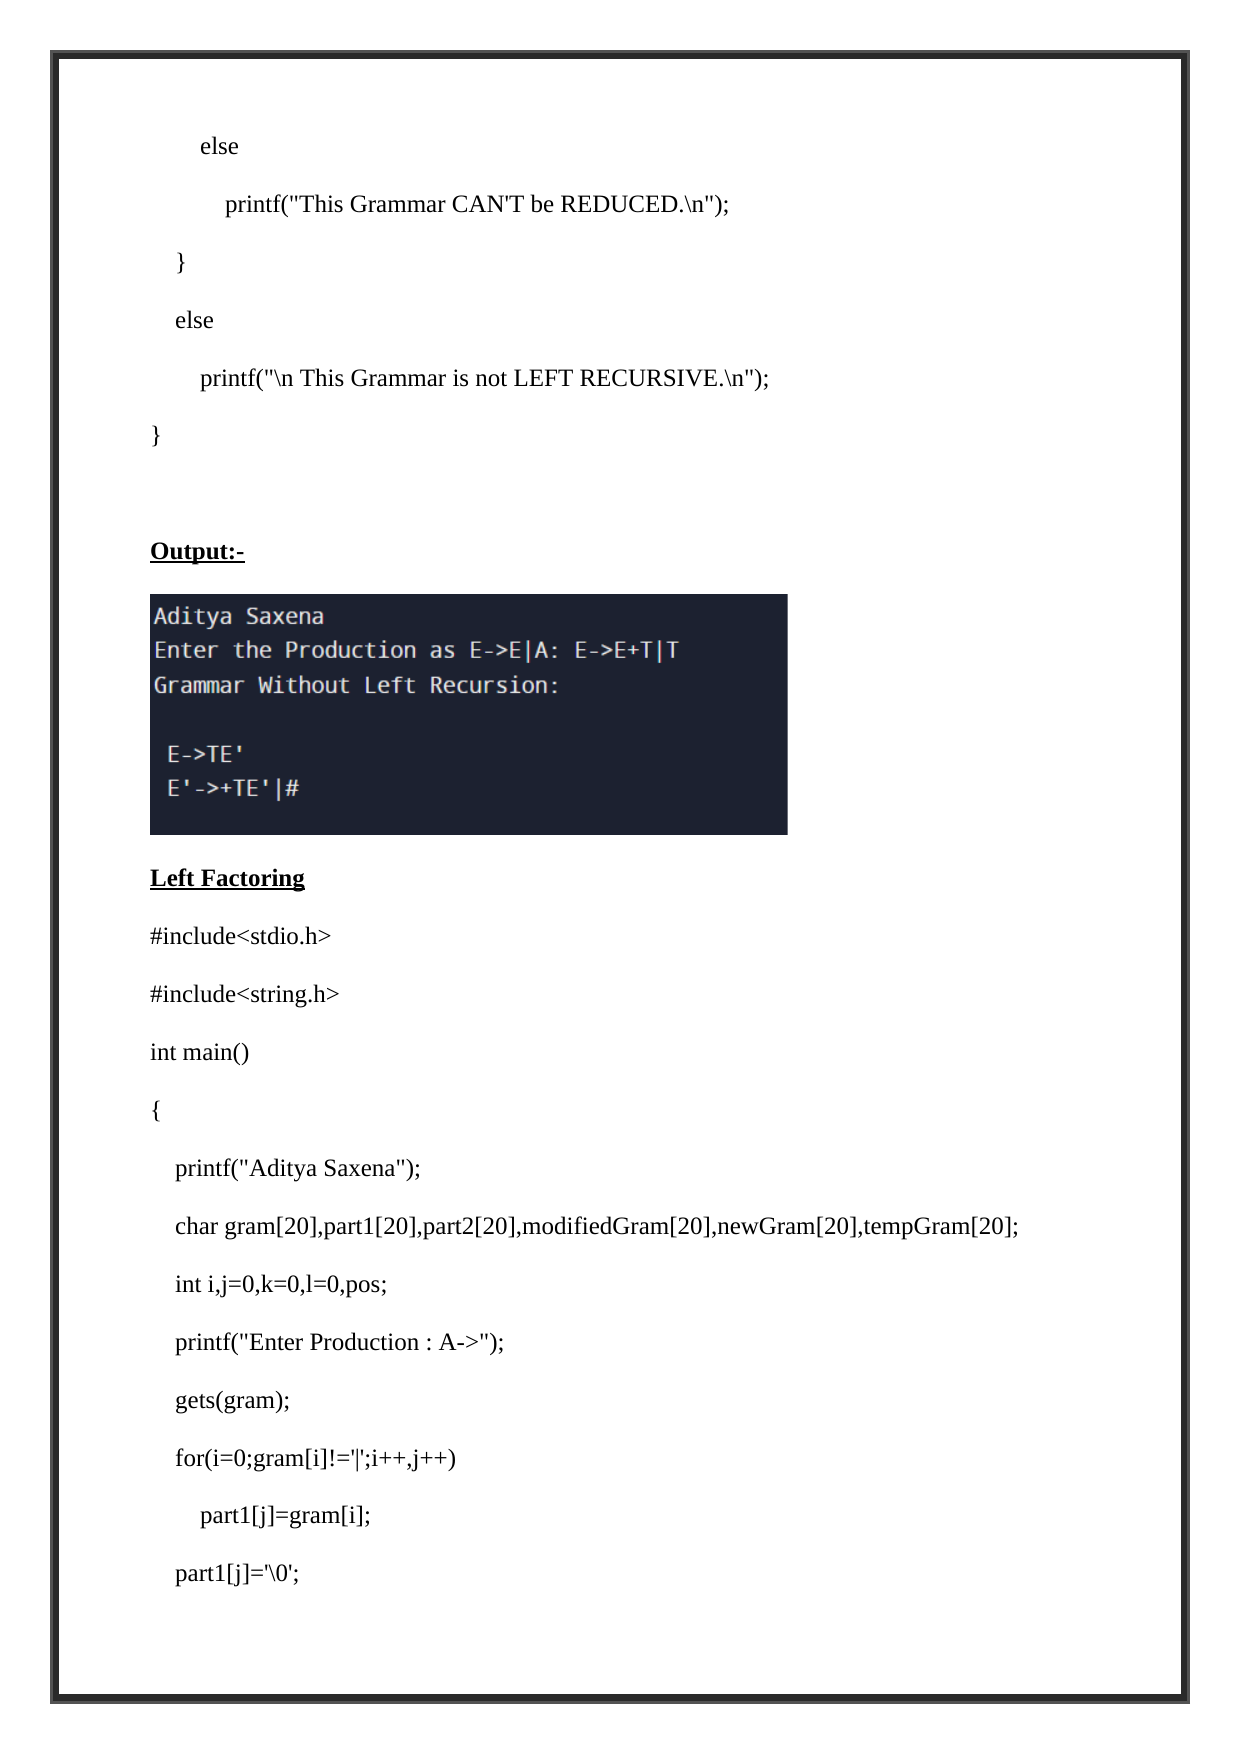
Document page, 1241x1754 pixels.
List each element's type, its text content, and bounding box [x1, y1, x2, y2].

text else [150, 305, 1090, 333]
text printf("Enter Production : A->"); [150, 1327, 1090, 1356]
text char gram[20],part1[20],part2[20],modifiedGram[20],newGram[20],tempGram[20]; [150, 1211, 1090, 1240]
text #include<stdio.h> [150, 921, 1090, 950]
text Left Factoring [150, 863, 1090, 892]
text part1[j]='\0'; [150, 1558, 1090, 1587]
text } [150, 421, 1090, 449]
text for(i=0;gram[i]!='|';i++,j++) [150, 1443, 1090, 1471]
text else [150, 131, 1090, 160]
text #include<string.h> [150, 979, 1090, 1008]
text Output:- [150, 536, 1090, 565]
text part1[j]=gram[i]; [150, 1501, 1090, 1529]
text } [150, 247, 1090, 276]
text { [150, 1095, 1090, 1124]
text printf("\n This Grammar is not LEFT RECURSIVE.\n"); [150, 363, 1090, 391]
text int i,j=0,k=0,l=0,pos; [150, 1269, 1090, 1298]
text gets(gram); [150, 1385, 1090, 1413]
text printf("Aditya Saxena"); [150, 1153, 1090, 1182]
text printf("This Grammar CAN'T be REDUCED.\n"); [150, 189, 1090, 218]
picture [150, 594, 788, 835]
text int main() [150, 1037, 1090, 1066]
